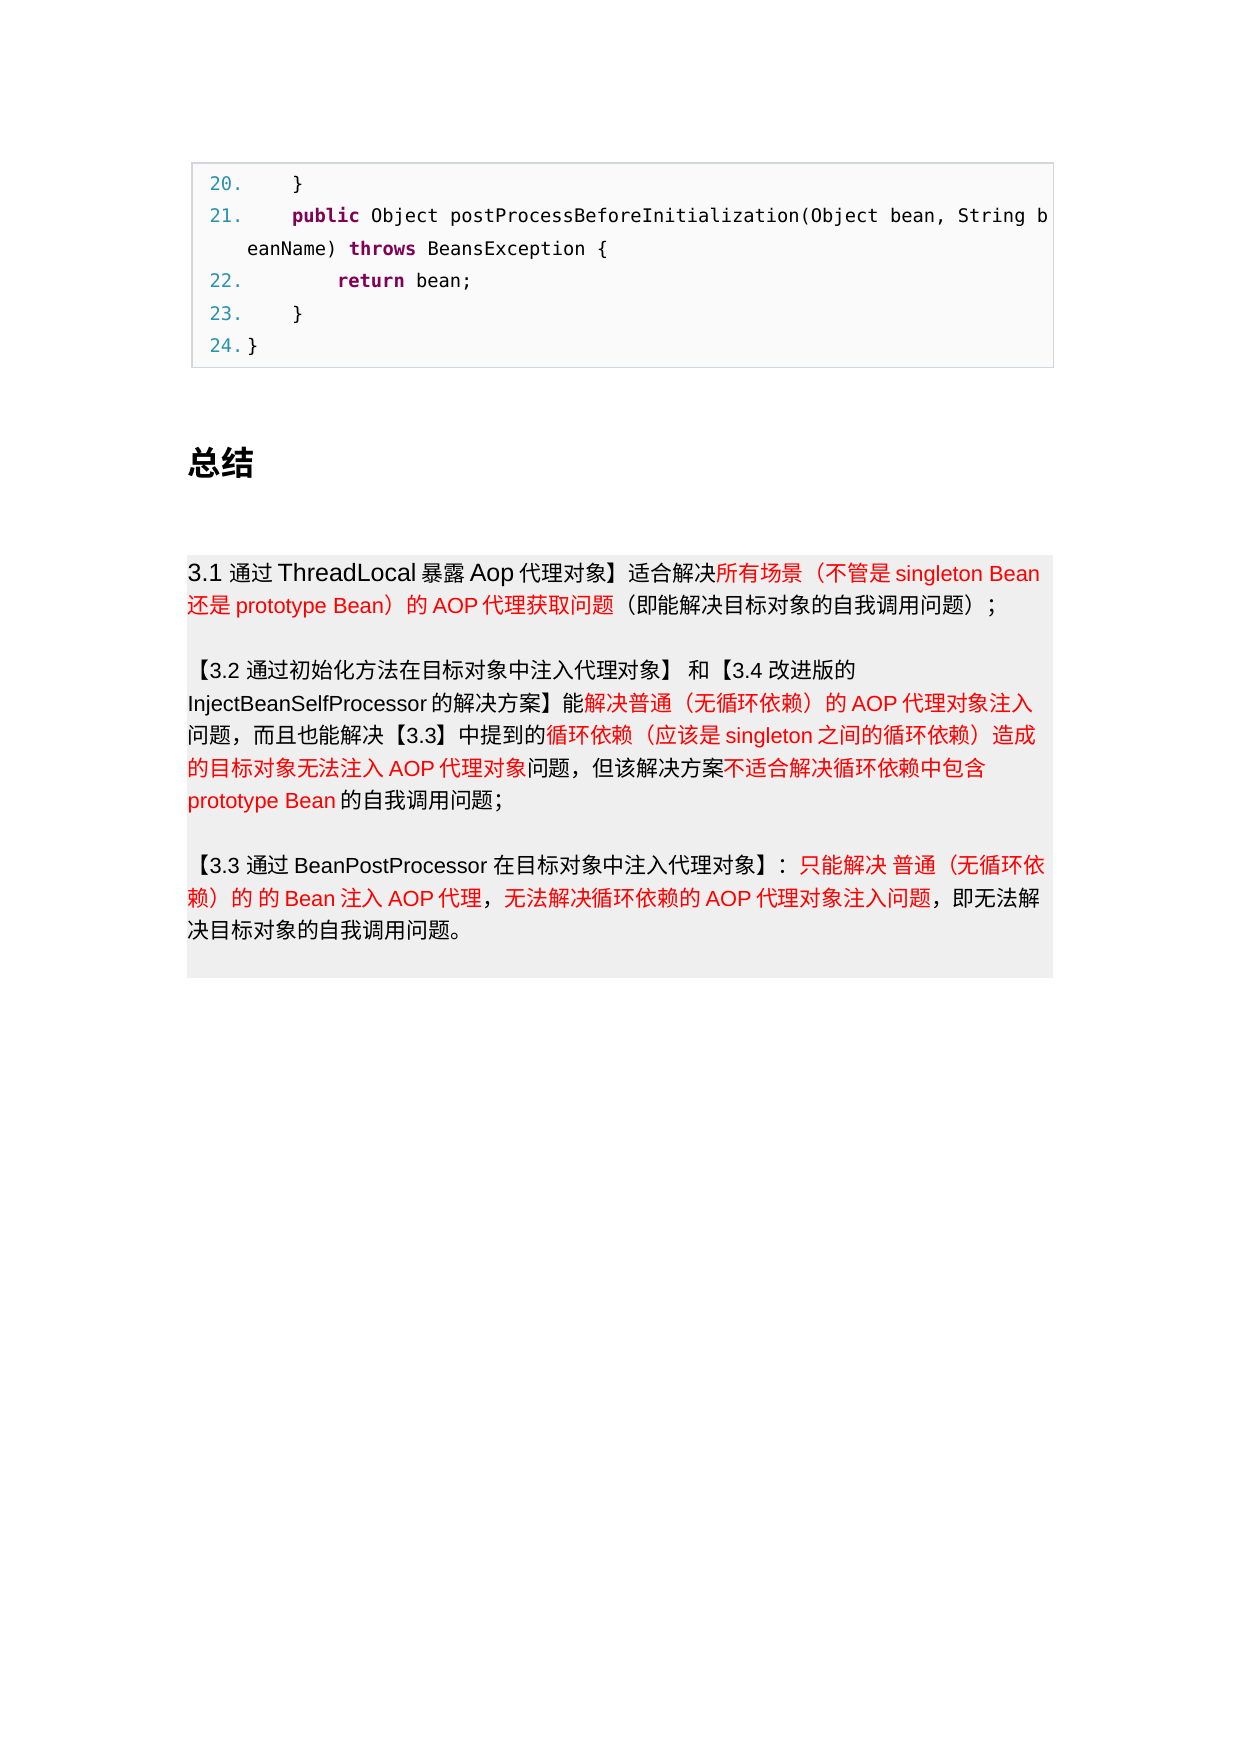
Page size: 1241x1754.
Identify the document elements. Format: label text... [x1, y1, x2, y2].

list } [193, 324, 1053, 367]
list return bean; [193, 259, 1053, 292]
list } [193, 164, 1053, 194]
list } [193, 292, 1053, 324]
list public Object postProcessBeforeInitialization(Object bean, String beanName) throws BeansException { [193, 194, 1053, 259]
text 3.1 通过ThreadLocal暴露Aop代理对象】适合解决所有场景（不管是singleton Bean还是prototype Bean）的AOP代理获取问题（即能解决目标对象的自我调用问题）； [187, 555, 1053, 620]
text 【3.3 通过BeanPostProcessor 在目标对象中注入代理对象】：只能解决 普通（无循环依赖）的 的Bean注入AOP代理，无法解决循环依赖的AOP代理对象注入问题，即无法解决目标对象的自我调用问题。 [187, 848, 1053, 945]
subtitle 总结 [187, 428, 1053, 493]
text 【3.2 通过初始化方法在目标对象中注入代理对象】 和【3.4 改进版的InjectBeanSelfProcessor的解决方案】能解决普通（无循环依赖）的AOP代理对象注入问题，而且也能解决【3.3】中提到的循环依赖（应该是singleton之间的循环依赖）造成的目标对象无法注入AOP代理对象问题，但该解决方案不适合解决循环依赖中包含prototype Bean的自我调用问题； [187, 653, 1053, 815]
